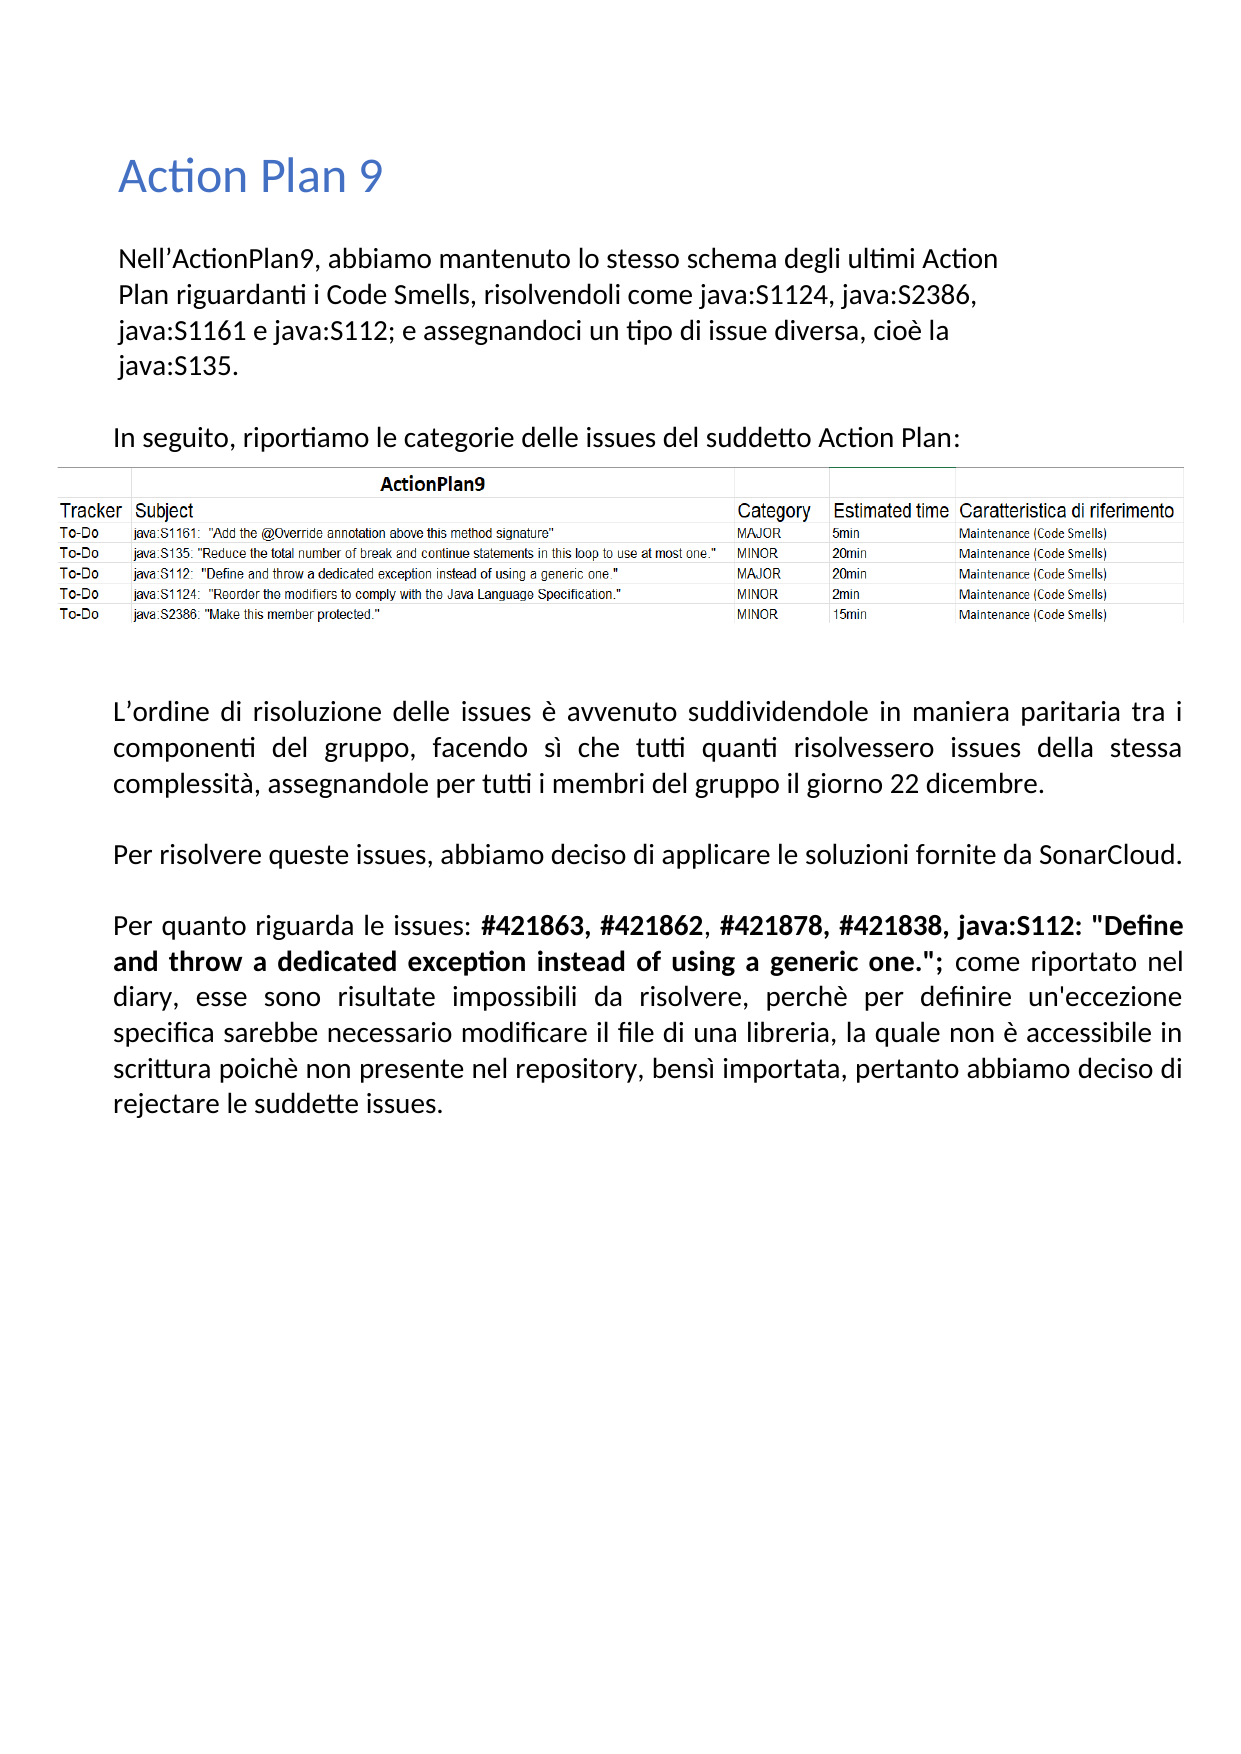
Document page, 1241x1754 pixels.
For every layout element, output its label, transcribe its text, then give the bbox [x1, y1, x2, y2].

picture [57, 467, 1184, 623]
text L’ordine di risoluzione delle issues è avvenuto suddividendole in maniera paritaria tra i componenti del gruppo, facendo sì che tutti quanti risolvessero issues della stessa complessità, assegnandole per tutti i membri del gruppo il giorno 22 dicembre. [113, 693, 1184, 800]
text Per risolvere queste issues, abbiamo deciso di applicare le soluzioni fornite da SonarCloud. [113, 836, 1184, 872]
subtitle Action Plan 9 [118, 144, 1184, 205]
text Nell’ActionPlan9, abbiamo mantenuto lo stesso schema degli ultimi Action Plan riguardanti i Code Smells, risolvendoli come java:S1124, java:S2386, java:S1161 e java:S112; e assegnandoci un tipo di issue diversa, cioè la java:S135. [118, 205, 1051, 383]
text Per quanto riguarda le issues: #421863, #421862, #421878, #421838, java:S112: "Define and throw a dedicated exception instead of using a generic one."; come riportato nel diary, esse sono risultate impossibili da risolvere, perchè per definire un'eccezione specifica sarebbe necessario modificare il file di una libreria, la quale non è accessibile in scrittura poichè non presente nel repository, bensì importata, pertanto abbiamo deciso di rejectare le suddette issues. [113, 907, 1184, 1121]
text In seguito, riportiamo le categorie delle issues del suddetto Action Plan: [54, 419, 1051, 454]
